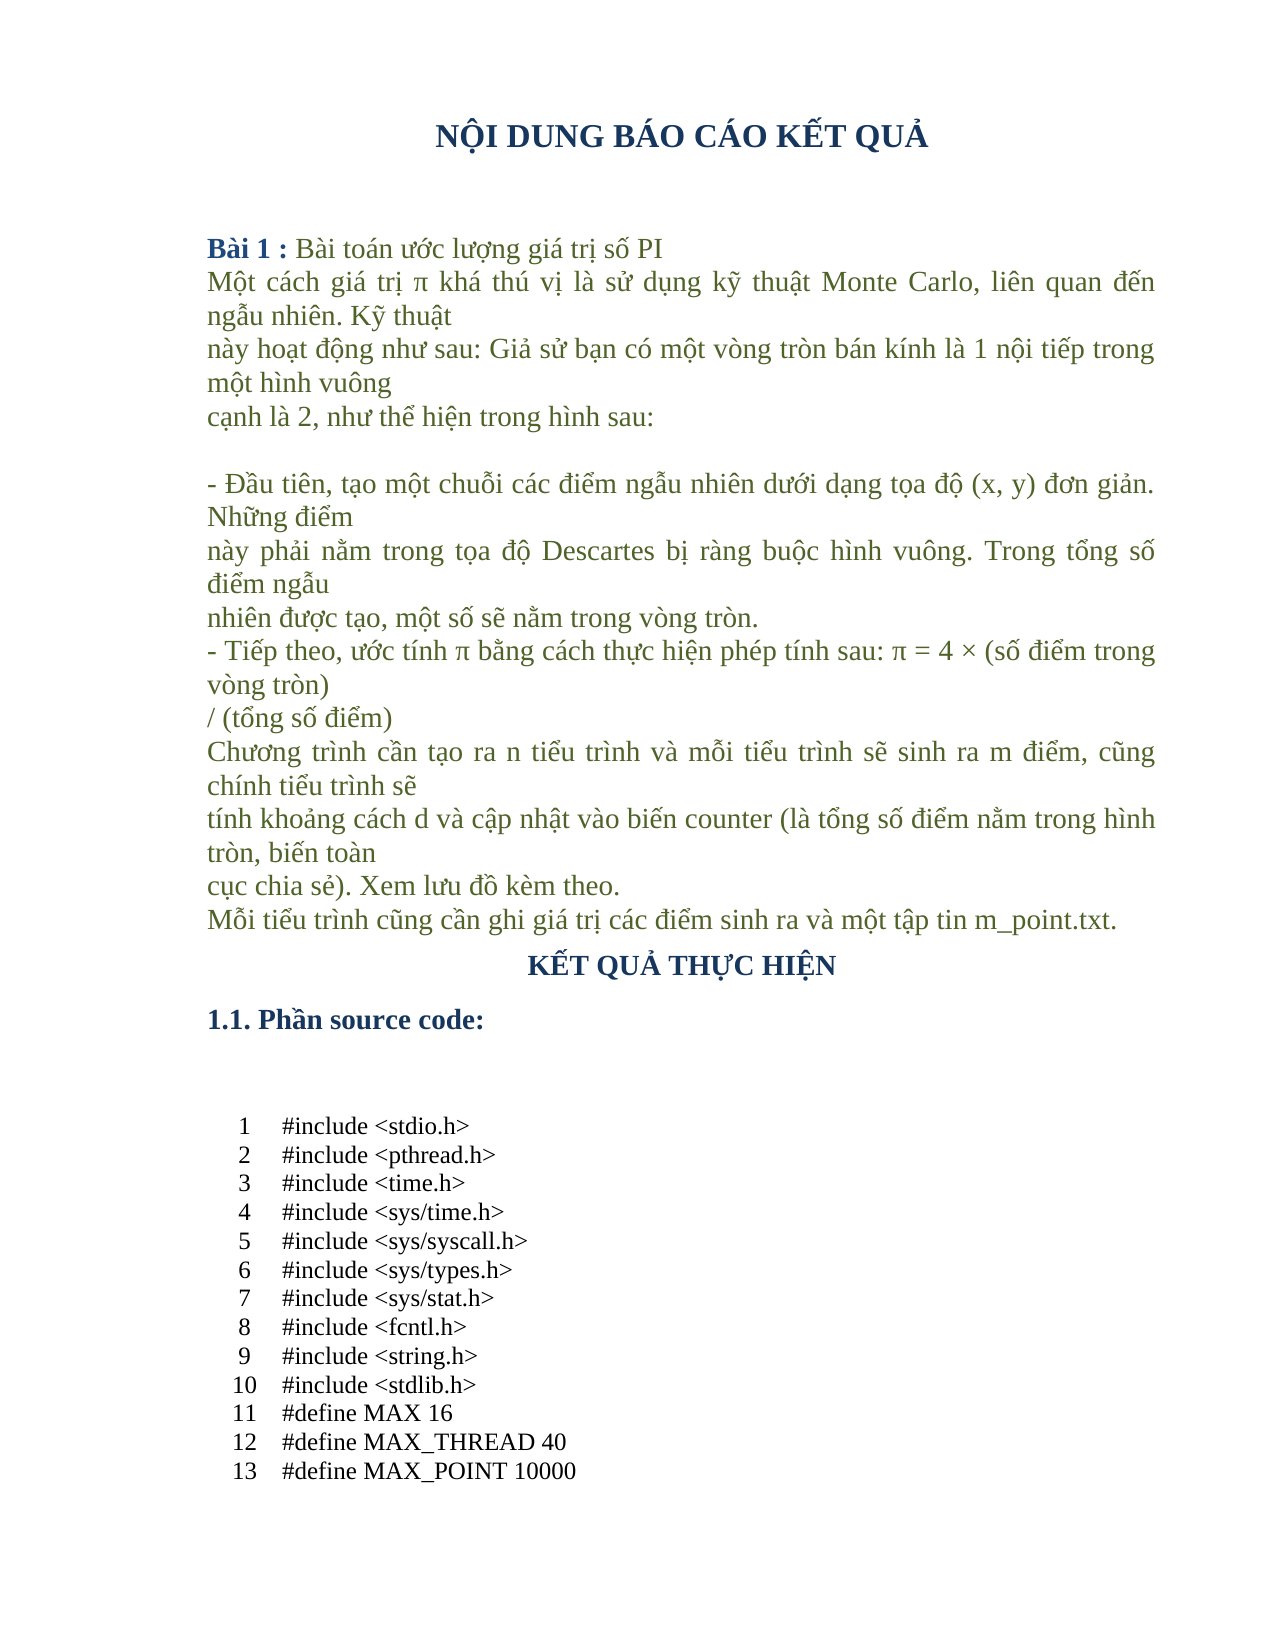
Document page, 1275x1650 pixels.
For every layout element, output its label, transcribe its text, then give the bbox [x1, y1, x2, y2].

list #include <sys/stat.h> [244, 1283, 1157, 1312]
text Chương trình cần tạo ra n tiểu trình và mỗi tiểu trình sẽ sinh ra m điểm, cũng chính tiểu trình sẽ [207, 734, 1157, 801]
list #include <time.h> [244, 1168, 1157, 1197]
list #include <fcntl.h> [244, 1312, 1157, 1341]
text NỘI DUNG BÁO CÁO KẾT QUẢ [207, 116, 1157, 154]
list #include <sys/types.h> [244, 1255, 1157, 1283]
text Một cách giá trị π khá thú vị là sử dụng kỹ thuật Monte Carlo, liên quan đến ngẫu nhiên. Kỹ thuật [207, 264, 1157, 332]
text cục chia sẻ). Xem lưu đồ kèm theo. [207, 868, 1157, 902]
text tính khoảng cách d và cập nhật vào biến counter (là tổng số điểm nằm trong hình tròn, biến toàn [207, 801, 1157, 868]
text KẾT QUẢ THỰC HIỆN [207, 948, 1157, 981]
text cạnh là 2, như thể hiện trong hình sau: [207, 399, 1157, 432]
list #include <string.h> [244, 1341, 1157, 1370]
text 1.1. Phần source code: [207, 1002, 1157, 1036]
list #include <sys/time.h> [244, 1197, 1157, 1226]
list #include <stdio.h> [244, 1111, 1157, 1140]
text Mỗi tiểu trình cũng cần ghi giá trị các điểm sinh ra và một tập tin m_point.txt. [207, 902, 1157, 935]
list #include <pthread.h> [244, 1140, 1157, 1168]
text này phải nằm trong tọa độ Descartes bị ràng buộc hình vuông. Trong tổng số điểm ngẫu [207, 533, 1157, 600]
text - Tiếp theo, ước tính π bằng cách thực hiện phép tính sau: π = 4 × (số điểm trong vòng tròn) [207, 633, 1157, 701]
text - Đầu tiên, tạo một chuỗi các điểm ngẫu nhiên dưới dạng tọa độ (x, y) đơn giản. Những điểm [207, 466, 1157, 533]
list #include <sys/syscall.h> [244, 1226, 1157, 1255]
list #include <stdlib.h> [244, 1370, 1157, 1398]
text Bài 1 : Bài toán ước lượng giá trị số PI [207, 231, 1157, 264]
list #define MAX_POINT 10000 [244, 1456, 1157, 1485]
text nhiên được tạo, một số sẽ nằm trong vòng tròn. [207, 600, 1157, 633]
list #define MAX_THREAD 40 [244, 1427, 1157, 1456]
text này hoạt động như sau: Giả sử bạn có một vòng tròn bán kính là 1 nội tiếp trong một hình vuông [207, 332, 1157, 399]
text / (tổng số điểm) [207, 701, 1157, 734]
list #define MAX 16 [244, 1398, 1157, 1427]
